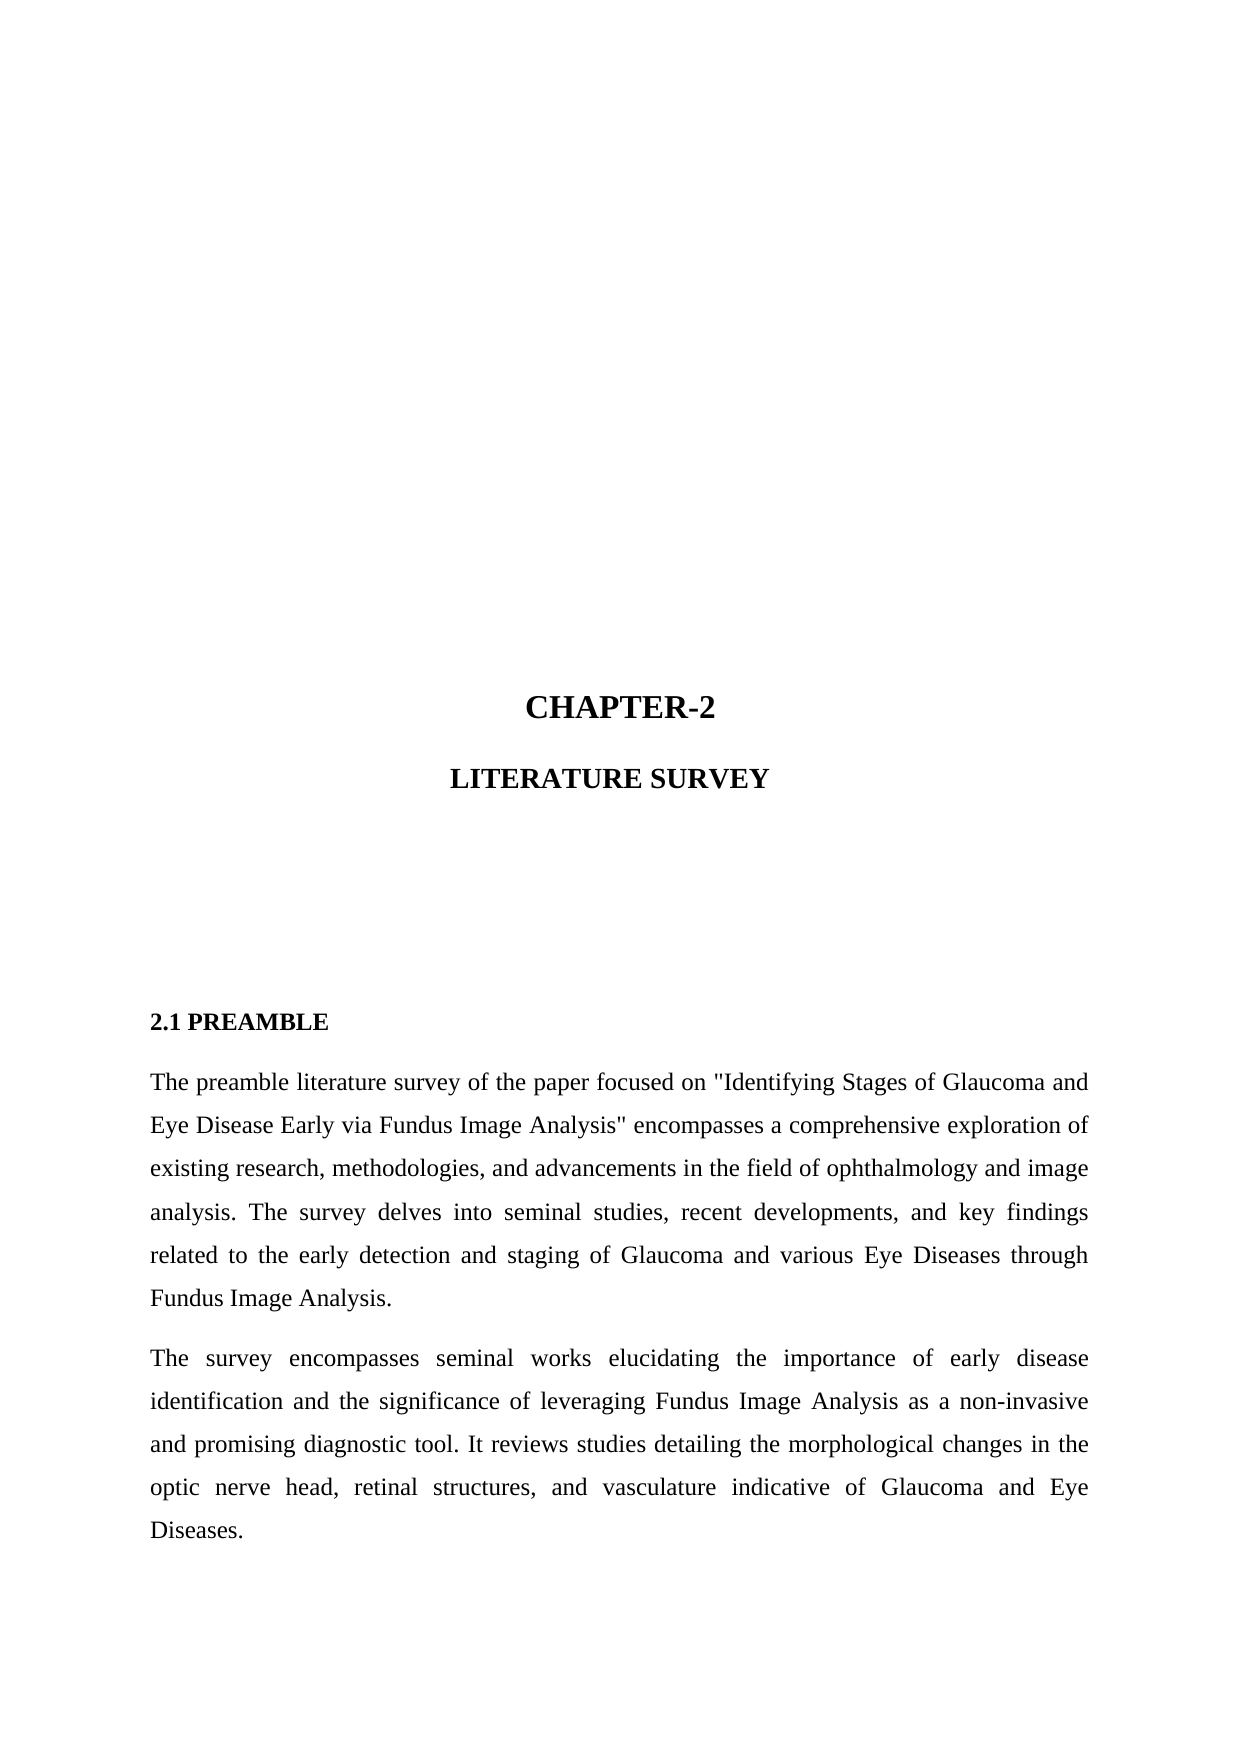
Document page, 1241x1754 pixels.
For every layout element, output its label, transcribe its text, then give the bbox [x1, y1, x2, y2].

text 2.1 PREAMBLE [150, 1007, 1090, 1036]
text CHAPTER-2 [450, 687, 1090, 725]
text The preamble literature survey of the paper focused on "Identifying Stages of Glaucoma and Eye Disease Early via Fundus Image Analysis" encompasses a comprehensive exploration of existing research, methodologies, and advancements in the field of ophthalmology and image analysis. The survey delves into seminal studies, recent developments, and key findings related to the early detection and staging of Glaucoma and various Eye Diseases through Fundus Image Analysis. [150, 1067, 1090, 1312]
text LITERATURE SURVEY [375, 761, 1090, 795]
text The survey encompasses seminal works elucidating the importance of early disease identification and the significance of leveraging Fundus Image Analysis as a non-invasive and promising diagnostic tool. It reviews studies detailing the morphological changes in the optic nerve head, retinal structures, and vasculature indicative of Glaucoma and Eye Diseases. [150, 1343, 1090, 1544]
